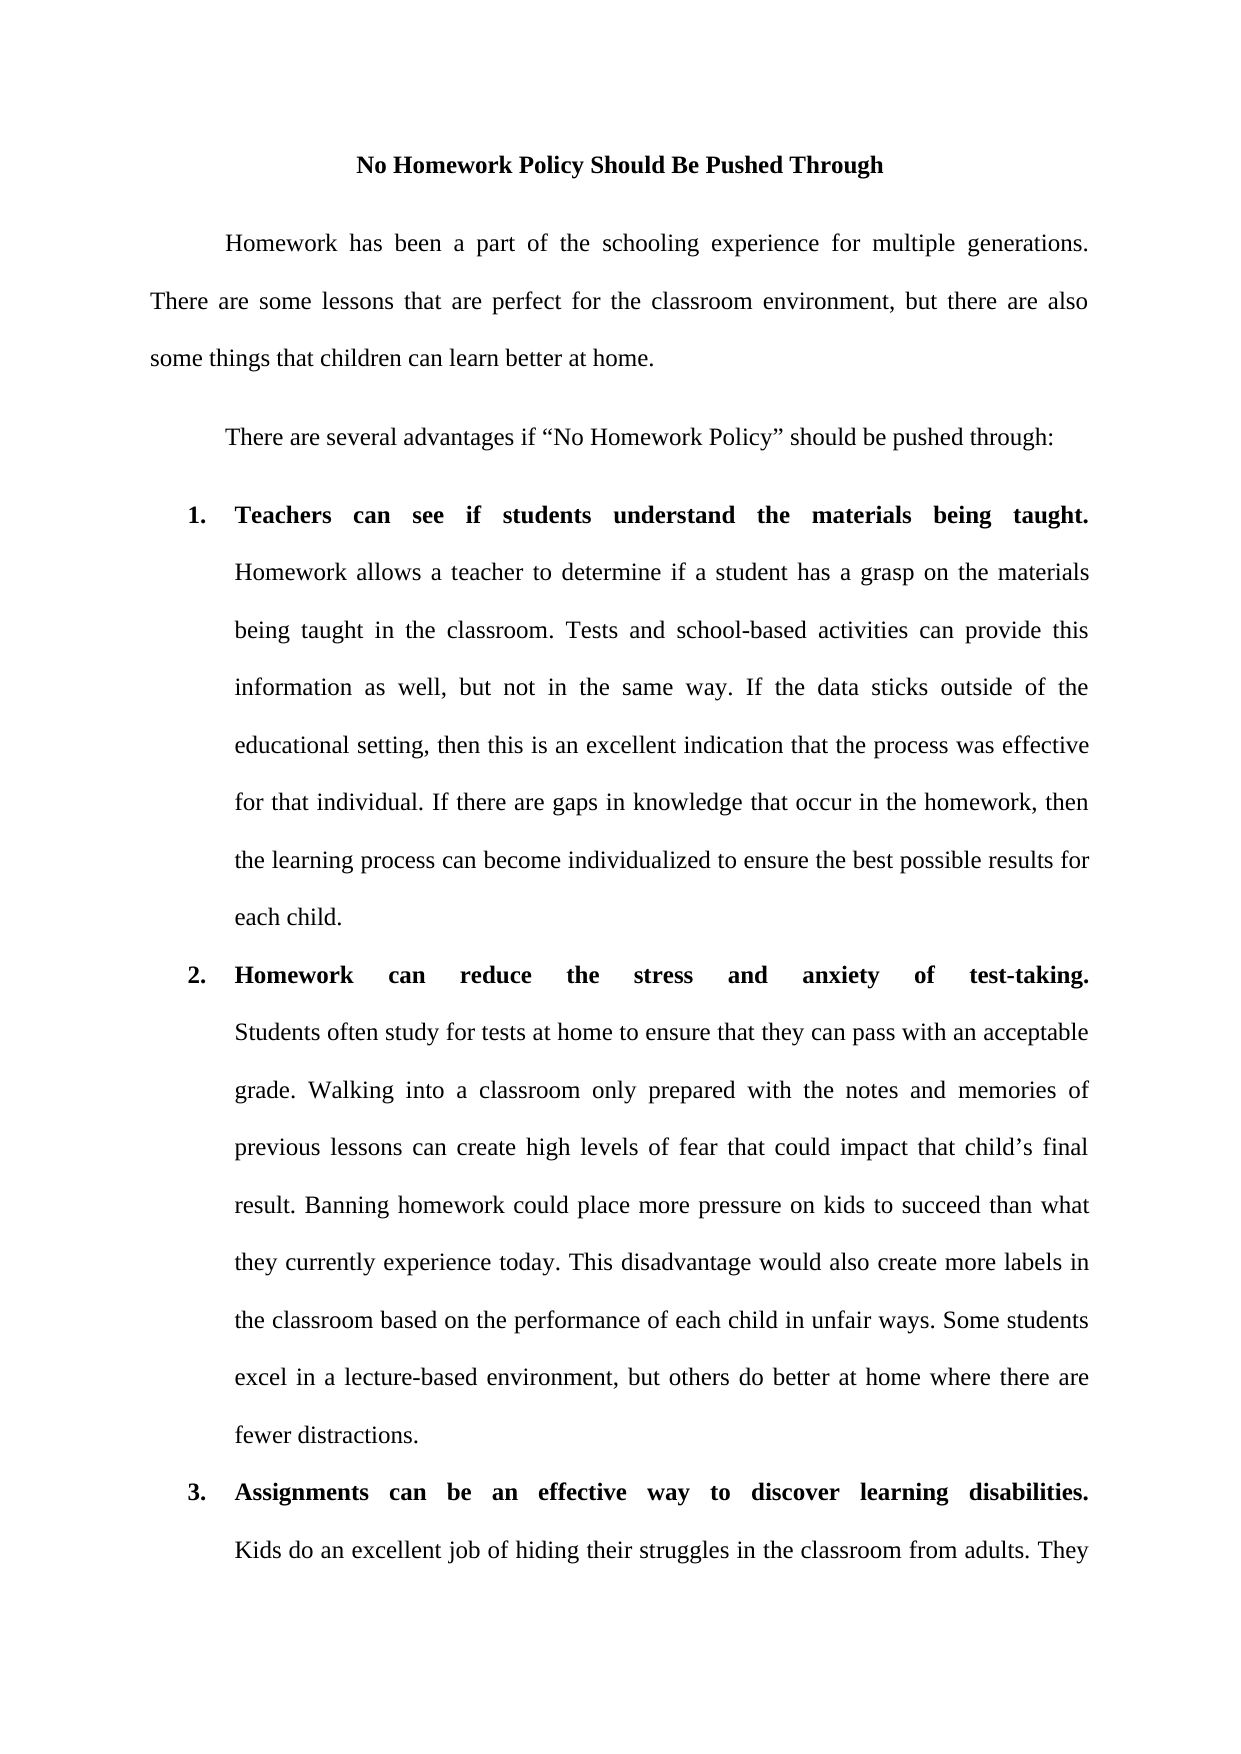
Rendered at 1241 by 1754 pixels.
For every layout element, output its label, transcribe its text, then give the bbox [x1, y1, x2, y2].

text No Homework Policy Should Be Pushed Through [150, 150, 1090, 179]
list Teachers can see if students understand the materials being taught. Homework allows a teacher to determine if a student has a grasp on the materials being taught in the classroom. Tests and school-based activities can provide this information as well, but not in the same way. If the data sticks outside of the educational setting, then this is an excellent indication that the process was effective for that individual. If there are gaps in knowledge that occur in the homework, then the learning process can become individualized to ensure the best possible results for each child. [187, 500, 1090, 931]
text Homework has been a part of the schooling experience for multiple generations. There are some lessons that are perfect for the classroom environment, but there are also some things that children can learn better at home. [150, 228, 1090, 372]
list Homework can reduce the stress and anxiety of test-taking. Students often study for tests at home to ensure that they can pass with an acceptable grade. Walking into a classroom only prepared with the notes and memories of previous lessons can create high levels of fear that could impact that child’s final result. Banning homework could place more pressure on kids to succeed than what they currently experience today. This disadvantage would also create more labels in the classroom based on the performance of each child in unfair ways. Some students excel in a lecture-based environment, but others do better at home where there are fewer distractions. [187, 960, 1090, 1449]
text There are several advantages if “No Homework Policy” should be pushed through: [150, 422, 1090, 450]
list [187, 1477, 1090, 1564]
